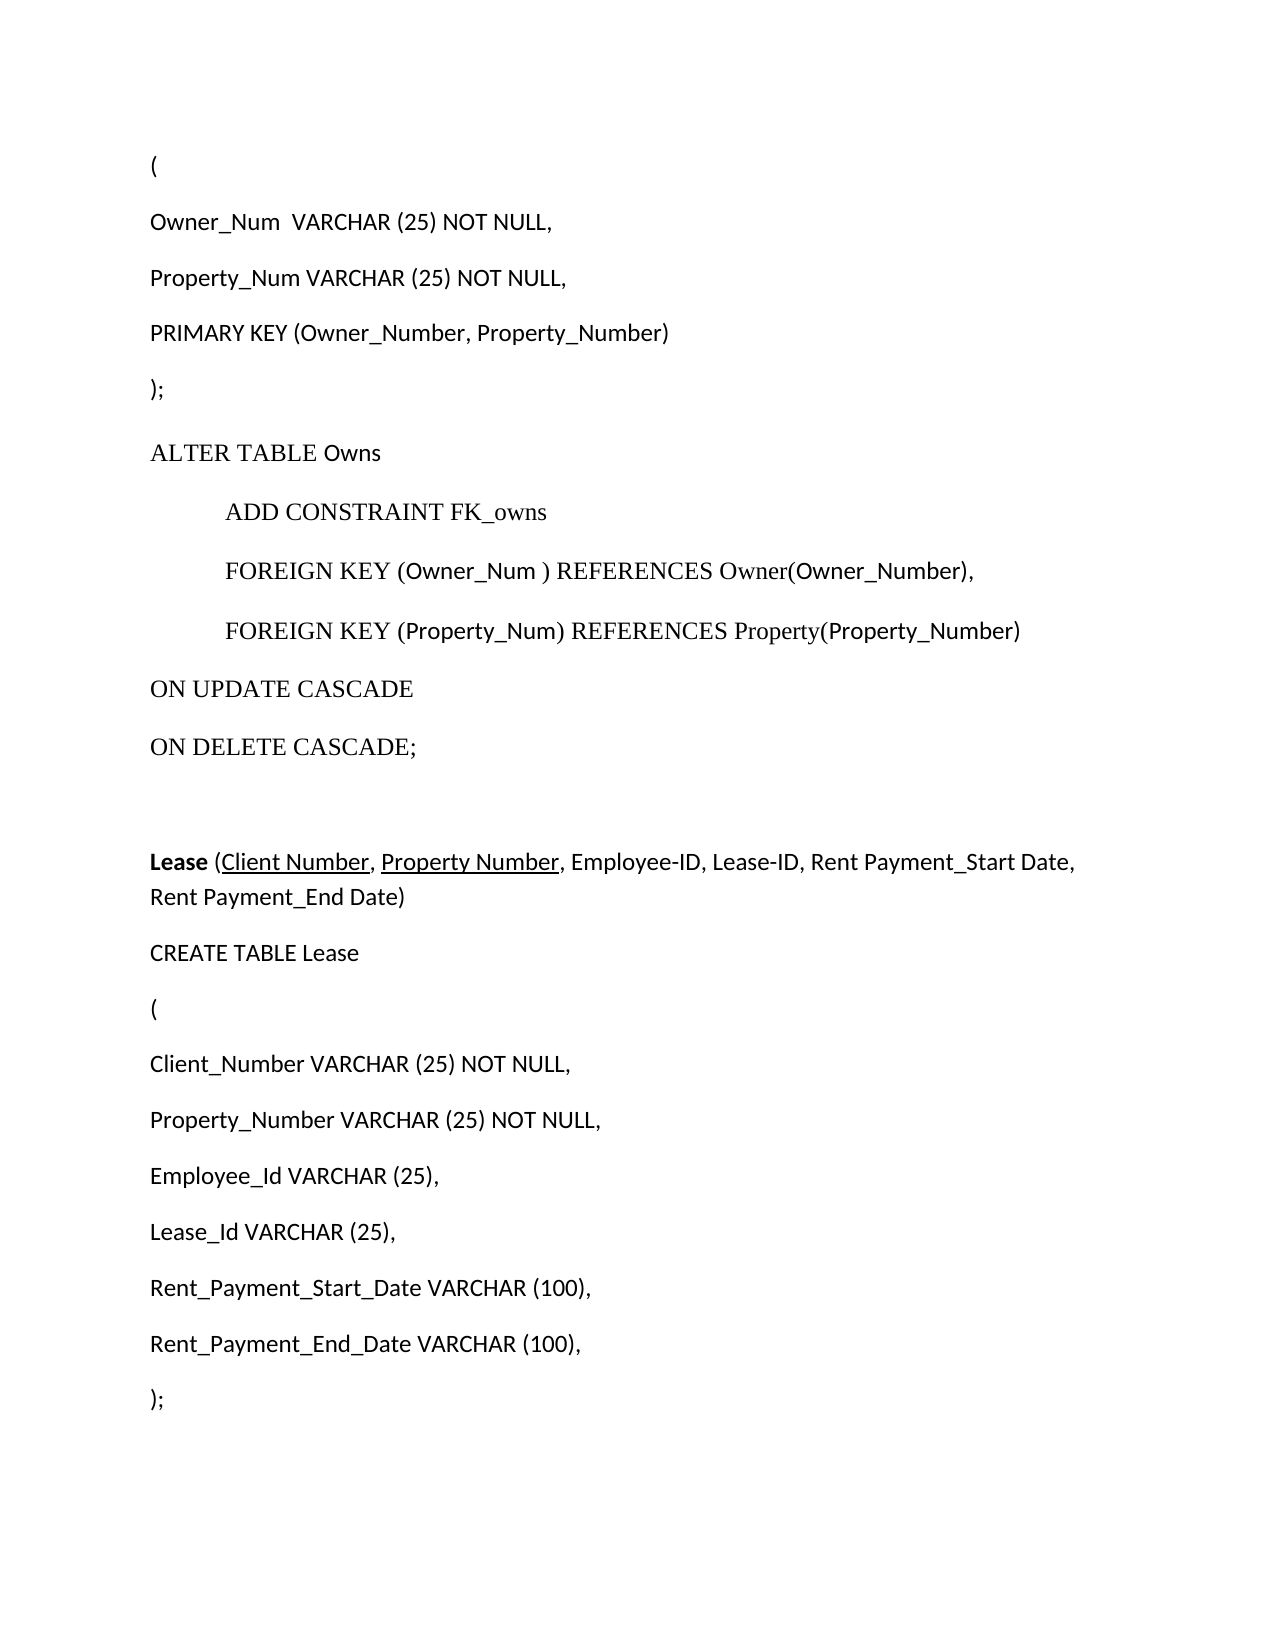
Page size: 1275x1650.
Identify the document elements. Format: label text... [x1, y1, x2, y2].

text ADD CONSTRAINT FK_owns [225, 497, 1125, 526]
text ON UPDATE CASCADE [150, 674, 1125, 703]
text Owner_Num VARCHAR (25) NOT NULL, [150, 206, 1125, 236]
text Property_Number VARCHAR (25) NOT NULL, [150, 1104, 1125, 1135]
text Lease (Client Number, Property Number, Employee-ID, Lease-ID, Rent Payment_Start Date, Rent Payment_End Date) [150, 846, 1125, 912]
text ON DELETE CASCADE; [150, 732, 1125, 761]
text FOREIGN KEY (Property_Num) REFERENCES Property(Property_Number) [225, 615, 1125, 645]
text ( [150, 993, 1125, 1023]
text ); [150, 373, 1125, 404]
text Property_Num VARCHAR (25) NOT NULL, [150, 262, 1125, 292]
text CREATE TABLE Lease [150, 937, 1125, 967]
text ALTER TABLE Owns [150, 437, 1125, 468]
text Lease_Id VARCHAR (25), [150, 1216, 1125, 1247]
text Client_Number VARCHAR (25) NOT NULL, [150, 1049, 1125, 1079]
text ); [150, 1384, 1125, 1414]
text PRIMARY KEY (Owner_Number, Property_Number) [150, 317, 1125, 348]
text FOREIGN KEY (Owner_Num ) REFERENCES Owner(Owner_Number), [225, 555, 1125, 586]
text ( [150, 150, 1125, 181]
text Rent_Payment_End_Date VARCHAR (100), [150, 1328, 1125, 1358]
text Rent_Payment_Start_Date VARCHAR (100), [150, 1272, 1125, 1302]
text Employee_Id VARCHAR (25), [150, 1160, 1125, 1191]
